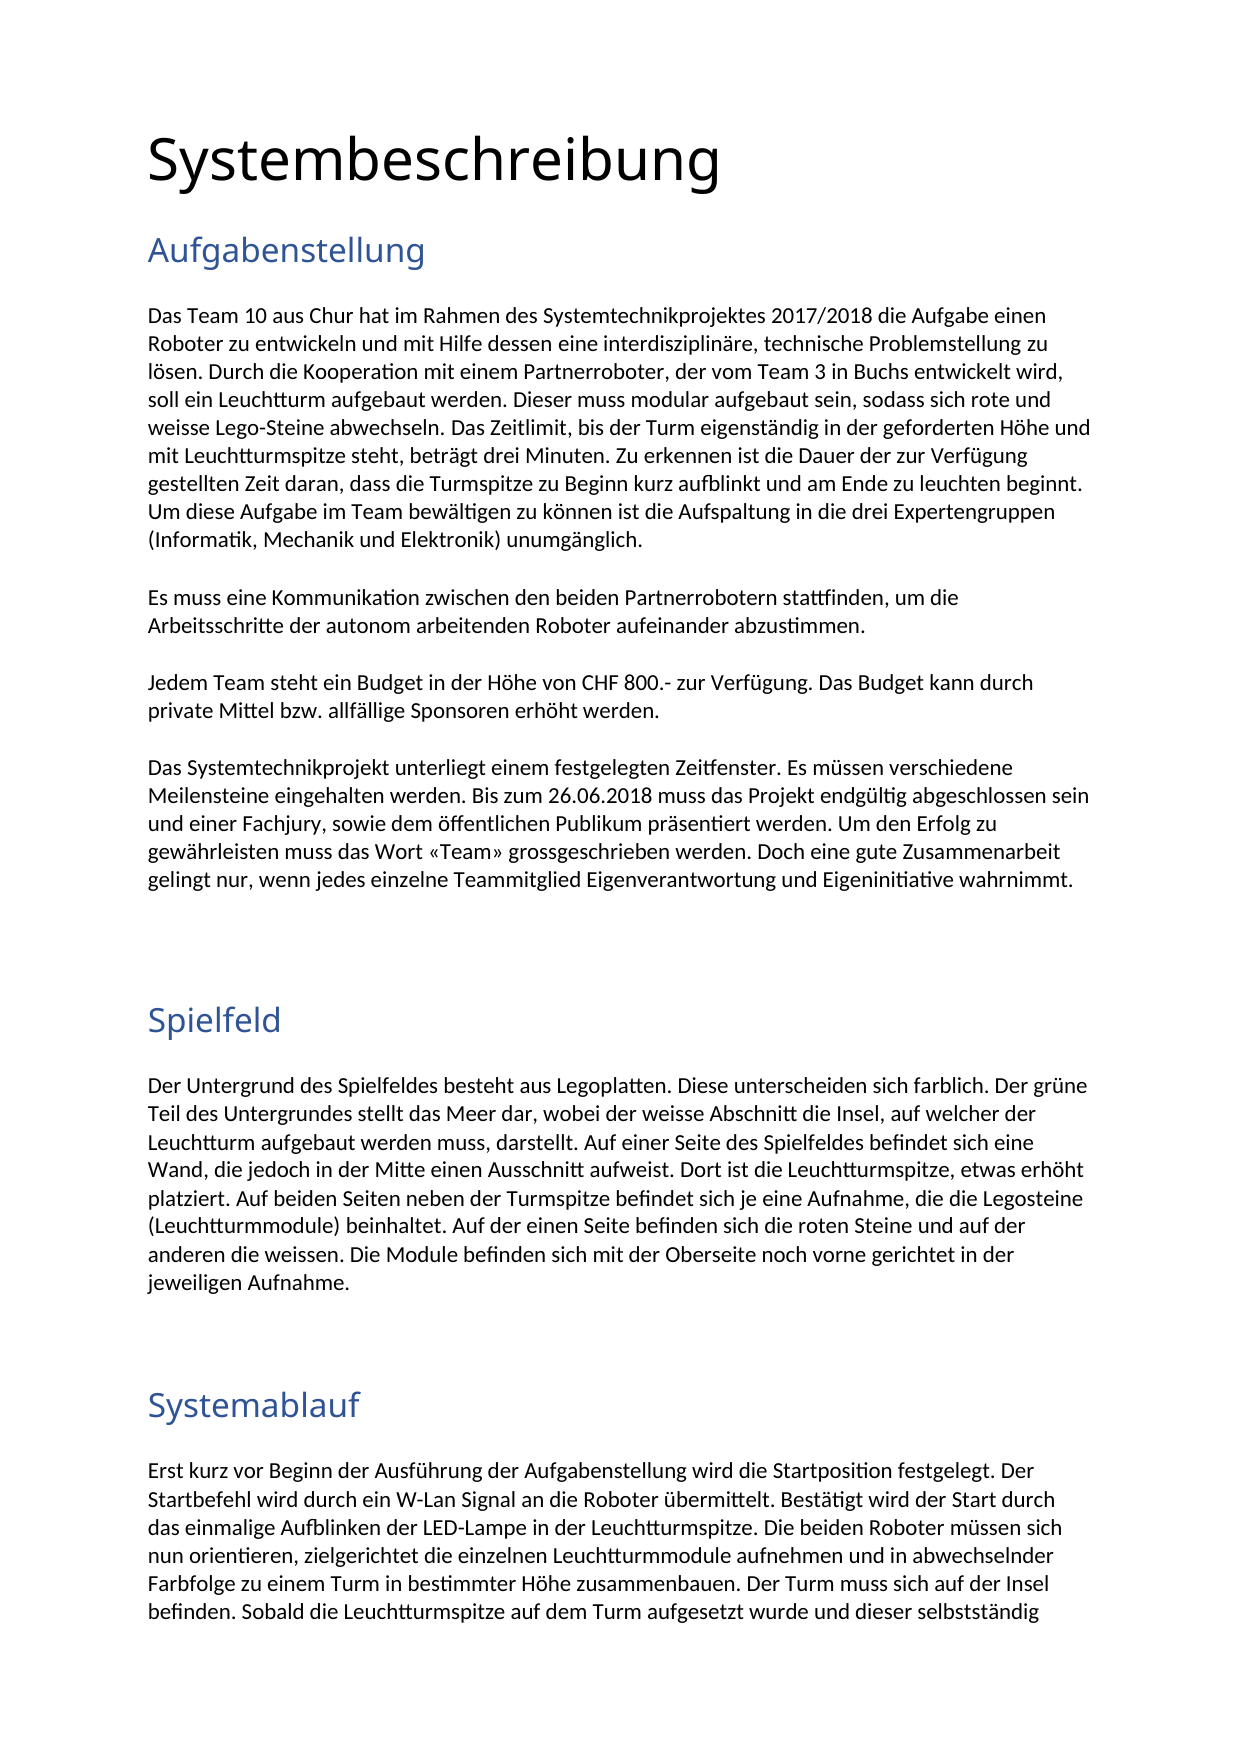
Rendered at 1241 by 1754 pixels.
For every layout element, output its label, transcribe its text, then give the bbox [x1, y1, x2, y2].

text Das Systemtechnikprojekt unterliegt einem festgelegten Zeitfenster. Es müssen verschiedene Meilensteine eingehalten werden. Bis zum 26.06.2018 muss das Projekt endgültig abgeschlossen sein und einer Fachjury, sowie dem öffentlichen Publikum präsentiert werden. Um den Erfolg zu gewährleisten muss das Wort «Team» grossgeschrieben werden. Doch eine gute Zusammenarbeit gelingt nur, wenn jedes einzelne Teammitglied Eigenverantwortung und Eigeninitiative wahrnimmt. [148, 753, 1092, 893]
text Der Untergrund des Spielfeldes besteht aus Legoplatten. Diese unterscheiden sich farblich. Der grüne Teil des Untergrundes stellt das Meer dar, wobei der weisse Abschnitt die Insel, auf welcher der Leuchtturm aufgebaut werden muss, darstellt. Auf einer Seite des Spielfeldes befindet sich eine Wand, die jedoch in der Mitte einen Ausschnitt aufweist. Dort ist die Leuchtturmspitze, etwas erhöht platziert. Auf beiden Seiten neben der Turmspitze befindet sich je eine Aufnahme, die die Legosteine (Leuchtturmmodule) beinhaltet. Auf der einen Seite befinden sich die roten Steine und auf der anderen die weissen. Die Module befinden sich mit der Oberseite noch vorne gerichtet in der jeweiligen Aufnahme. [148, 1072, 1092, 1296]
text Systemablauf [148, 1382, 1092, 1427]
text Systembeschreibung [148, 118, 1092, 198]
text Spielfeld [148, 997, 1092, 1042]
text Aufgabenstellung [148, 227, 1092, 272]
text Jedem Team steht ein Budget in der Höhe von CHF 800.- zur Verfügung. Das Budget kann durch private Mittel bzw. allfällige Sponsoren erhöht werden. [148, 668, 1092, 724]
text Es muss eine Kommunikation zwischen den beiden Partnerrobotern stattfinden, um die Arbeitsschritte der autonom arbeitenden Roboter aufeinander abzustimmen. [148, 583, 1092, 639]
text Das Team 10 aus Chur hat im Rahmen des Systemtechnikprojektes 2017/2018 die Aufgabe einen Roboter zu entwickeln und mit Hilfe dessen eine interdisziplinäre, technische Problemstellung zu lösen. Durch die Kooperation mit einem Partnerroboter, der vom Team 3 in Buchs entwickelt wird, soll ein Leuchtturm aufgebaut werden. Dieser muss modular aufgebaut sein, sodass sich rote und weisse Lego-Steine abwechseln. Das Zeitlimit, bis der Turm eigenständig in der geforderten Höhe und mit Leuchtturmspitze steht, beträgt drei Minuten. Zu erkennen ist die Dauer der zur Verfügung gestellten Zeit daran, dass die Turmspitze zu Beginn kurz aufblinkt und am Ende zu leuchten beginnt. Um diese Aufgabe im Team bewältigen zu können ist die Aufspaltung in die drei Expertengruppen (Informatik, Mechanik und Elektronik) unumgänglich. [148, 301, 1092, 553]
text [148, 1457, 1092, 1625]
